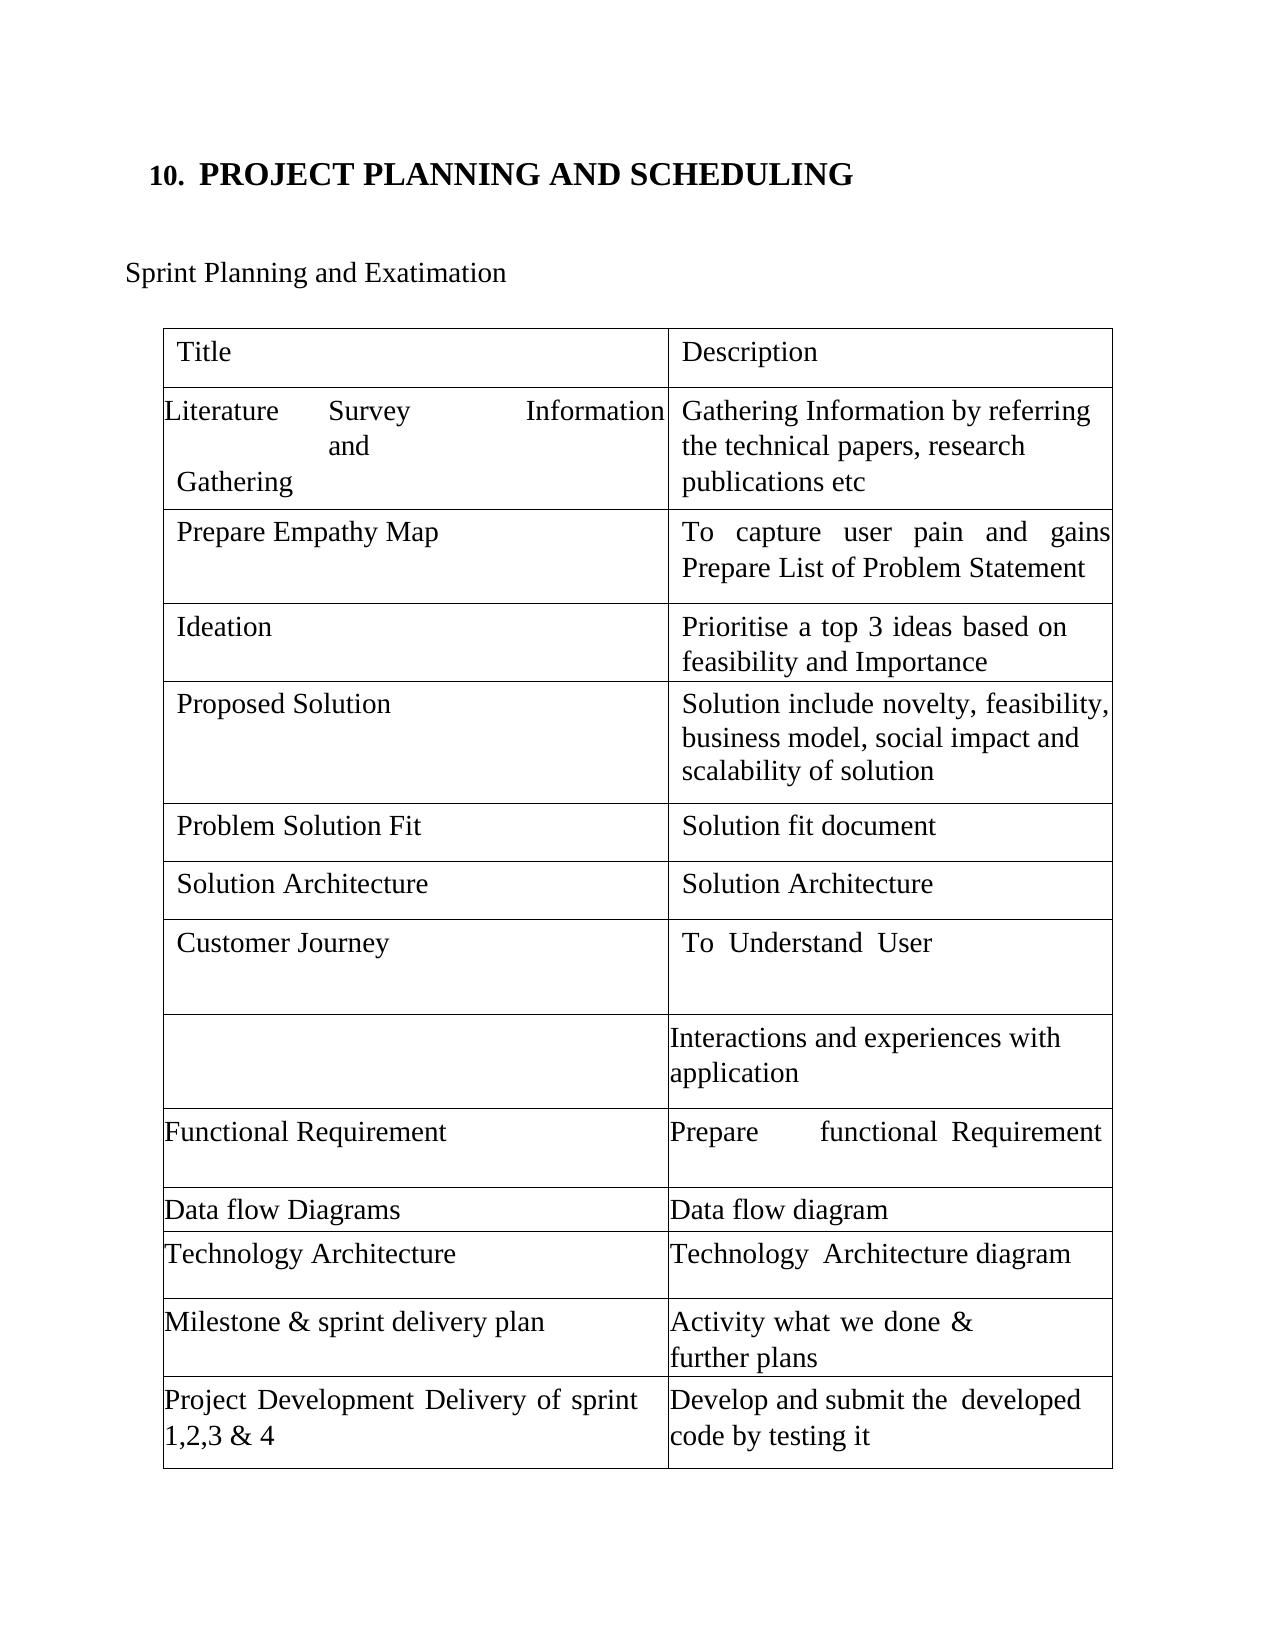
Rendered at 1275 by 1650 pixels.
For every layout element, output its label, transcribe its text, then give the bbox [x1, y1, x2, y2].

table_cell Solution include novelty, feasibility, business model, social impact and scalability of solution [669, 682, 1112, 802]
table_cell Develop and submit the developed code by testing it [669, 1377, 1112, 1468]
table_cell To capture user pain and gains Prepare List of Problem Statement [669, 510, 1112, 602]
table_cell Solution Architecture [669, 862, 1112, 919]
table_cell Technology Architecture diagram [669, 1232, 1112, 1298]
table_cell Prepare Empathy Map [164, 510, 668, 602]
table_cell Milestone & sprint delivery plan [164, 1299, 668, 1376]
table_cell Data flow Diagrams [164, 1188, 668, 1231]
table_cell Proposed Solution [164, 682, 668, 802]
table_cell Customer Journey [164, 920, 668, 1014]
table_cell Activity what we done & further plans [669, 1299, 1112, 1376]
table_cell Project Development Delivery of sprint 1,2,3 & 4 [164, 1377, 668, 1468]
table_cell Prioritise a top 3 ideas based on feasibility and Importance [669, 604, 1112, 681]
subtitle PROJECT PLANNING AND SCHEDULING [148, 154, 1267, 193]
table_cell Functional Requirement [164, 1109, 668, 1187]
table_cell Technology Architecture [164, 1232, 668, 1298]
table_cell Solution fit document [669, 804, 1112, 861]
table_cell Ideation [164, 604, 668, 681]
table_cell Gathering Information by referring the technical papers, research publications etc [669, 388, 1112, 509]
table_cell [164, 1015, 668, 1108]
table_cell Solution Architecture [164, 862, 668, 919]
table_header Description [669, 329, 1112, 387]
table_cell Data flow diagram [669, 1188, 1112, 1231]
table_cell Problem Solution Fit [164, 804, 668, 861]
table_cell Prepare functional Requirement [669, 1109, 1112, 1187]
table_cell Literature Survey and Gathering [164, 388, 506, 509]
table_header Title [164, 329, 668, 387]
table_cell To Understand User [669, 920, 1112, 1014]
table_cell Interactions and experiences with application [669, 1015, 1112, 1108]
text Sprint Planning and Exatimation [125, 255, 1267, 289]
table_cell Information [506, 388, 668, 509]
